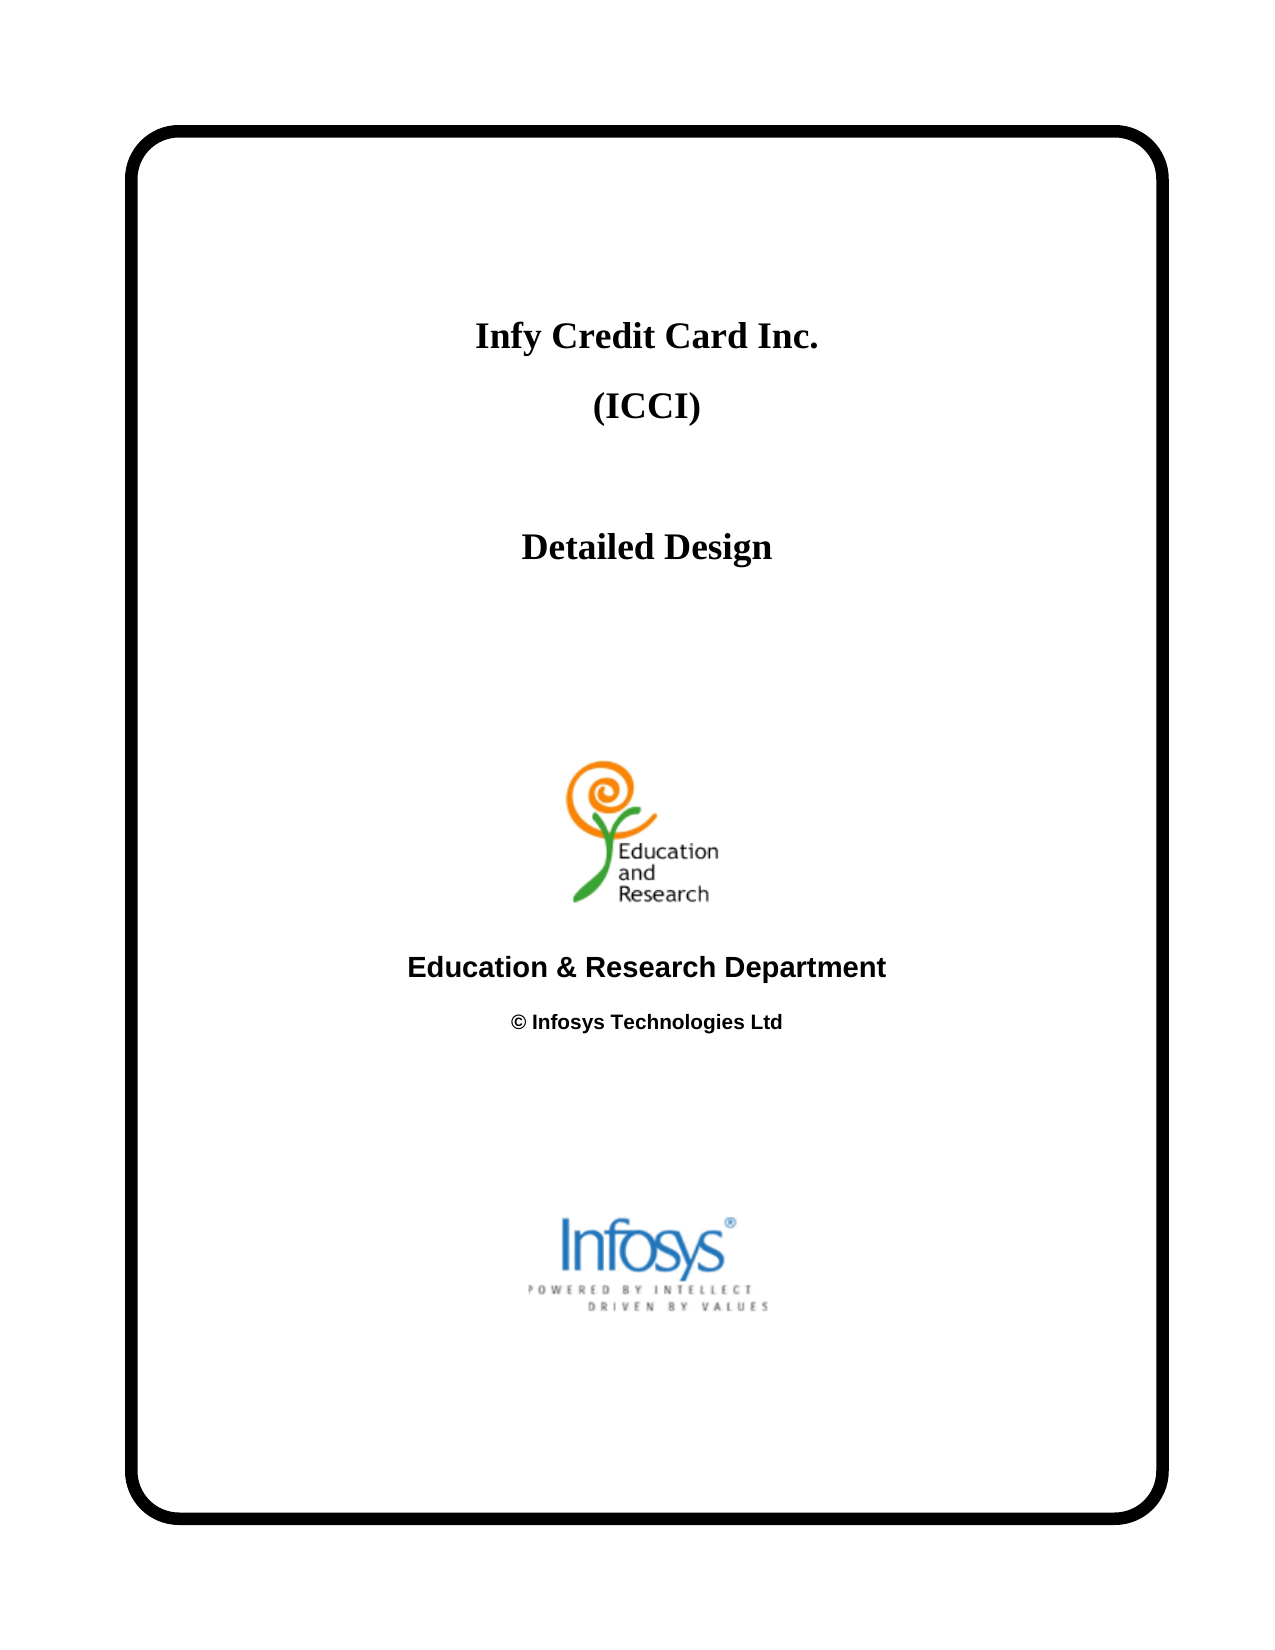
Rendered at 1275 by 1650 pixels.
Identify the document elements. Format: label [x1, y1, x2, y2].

picture [522, 754, 772, 926]
picture [514, 1203, 779, 1336]
